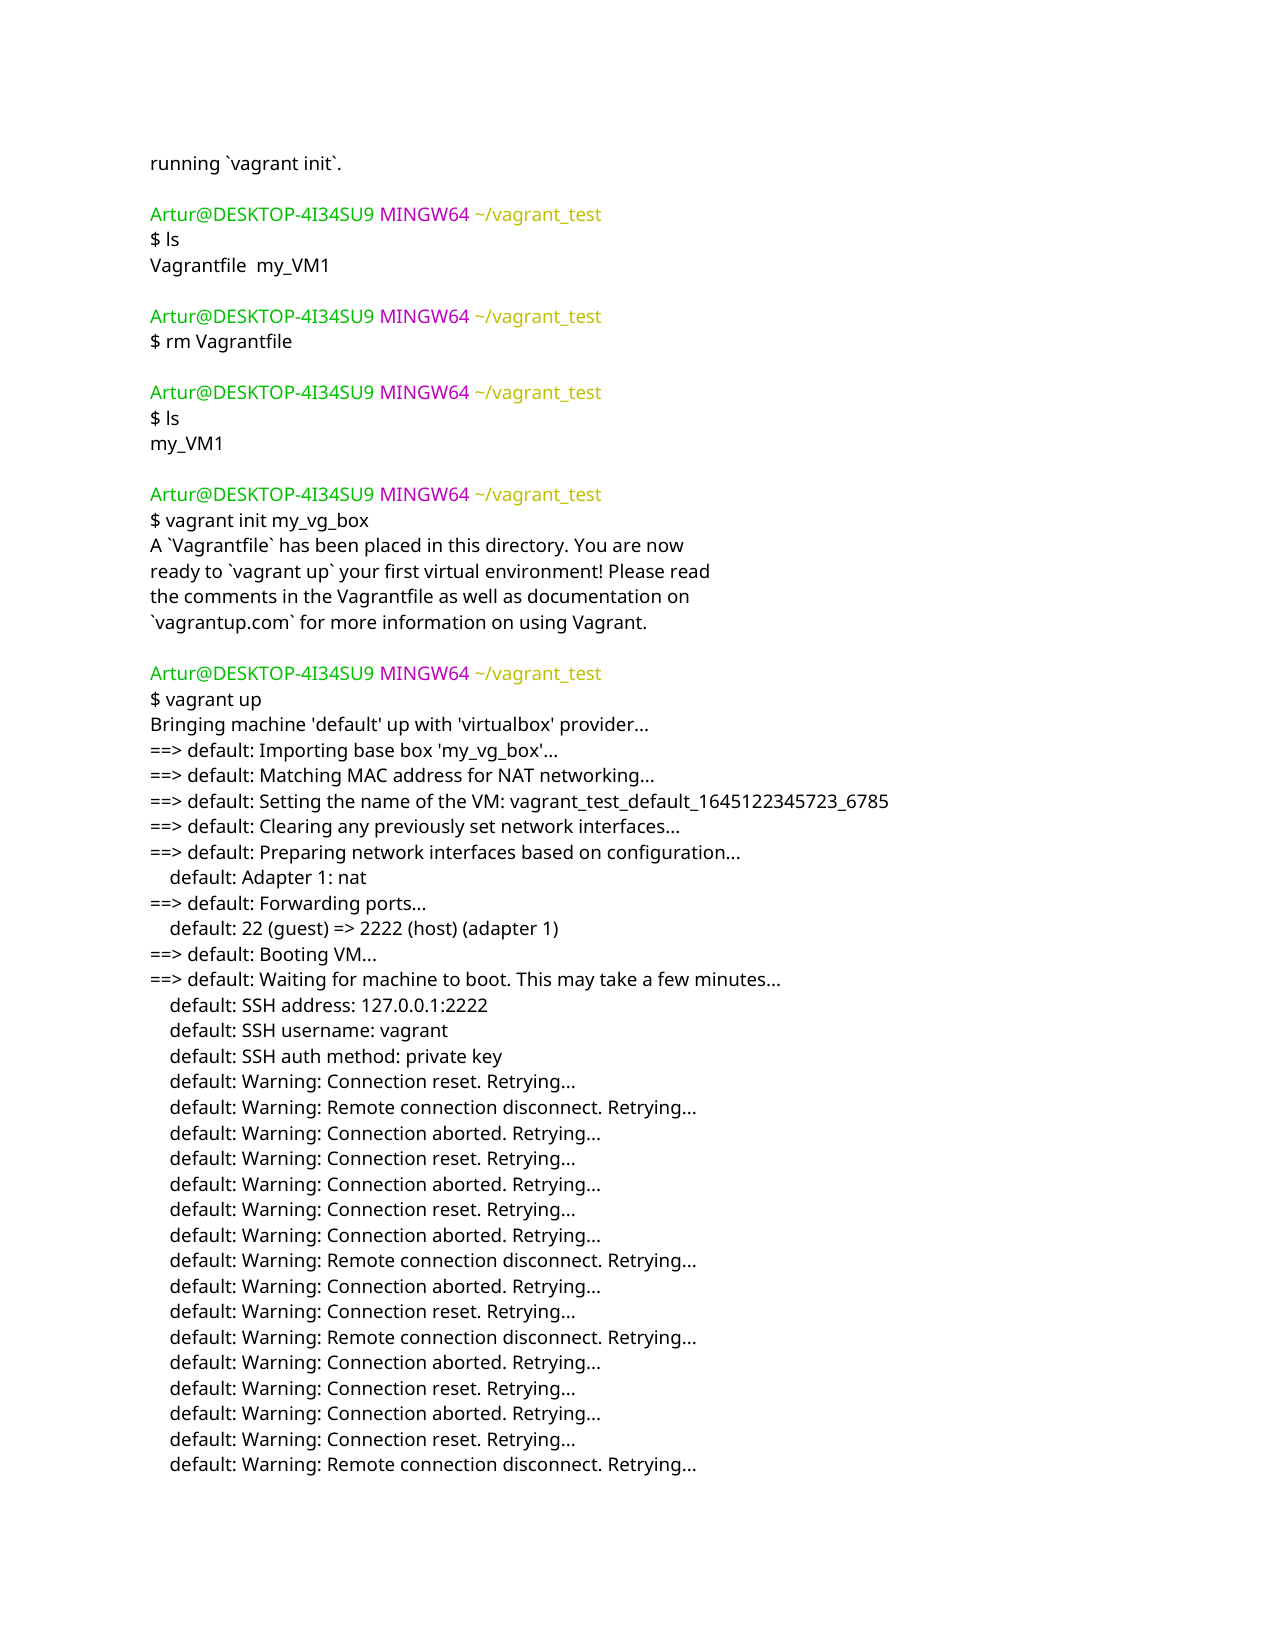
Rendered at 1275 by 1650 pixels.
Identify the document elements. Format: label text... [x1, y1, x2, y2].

text $ ls [150, 405, 1125, 431]
text Artur@DESKTOP-4I34SU9 MINGW64 ~/vagrant_test [150, 660, 1125, 686]
text default: SSH address: 127.0.0.1:2222 [150, 992, 1125, 1018]
text ready to `vagrant up` your first virtual environment! Please read [150, 558, 1125, 584]
text Artur@DESKTOP-4I34SU9 MINGW64 ~/vagrant_test [150, 482, 1125, 507]
text default: Warning: Connection aborted. Retrying... [150, 1120, 1125, 1145]
text Vagrantfile my_VM1 [150, 252, 1125, 278]
text default: Warning: Connection reset. Retrying... [150, 1145, 1125, 1171]
text default: Warning: Remote connection disconnect. Retrying... [150, 1247, 1125, 1273]
text Bringing machine 'default' up with 'virtualbox' provider... [150, 711, 1125, 737]
text default: Warning: Connection reset. Retrying... [150, 1375, 1125, 1401]
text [150, 201, 1125, 227]
text default: Warning: Connection aborted. Retrying... [150, 1349, 1125, 1375]
text default: Warning: Connection reset. Retrying... [150, 1069, 1125, 1094]
text ==> default: Forwarding ports... [150, 890, 1125, 916]
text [150, 1401, 1125, 1426]
text ==> default: Waiting for machine to boot. This may take a few minutes... [150, 967, 1125, 992]
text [150, 303, 1125, 329]
text default: Warning: Connection reset. Retrying... [150, 1196, 1125, 1222]
text $ vagrant init my_vg_box [150, 507, 1125, 533]
text ==> default: Preparing network interfaces based on configuration... [150, 839, 1125, 864]
text running `vagrant init`. [150, 150, 1125, 176]
text default: Warning: Connection aborted. Retrying... [150, 1171, 1125, 1196]
text my_VM1 [150, 431, 1125, 456]
text default: SSH auth method: private key [150, 1043, 1125, 1069]
text default: Warning: Remote connection disconnect. Retrying... [150, 1094, 1125, 1120]
text ==> default: Matching MAC address for NAT networking... [150, 762, 1125, 788]
text ==> default: Clearing any previously set network interfaces... [150, 813, 1125, 839]
text $ ls [150, 227, 1125, 252]
text ==> default: Setting the name of the VM: vagrant_test_default_1645122345723_6785 [150, 788, 1125, 813]
text $ vagrant up [150, 686, 1125, 711]
text default: Warning: Connection aborted. Retrying... [150, 1273, 1125, 1298]
text A `Vagrantfile` has been placed in this directory. You are now [150, 533, 1125, 558]
text default: Warning: Connection aborted. Retrying... [150, 1222, 1125, 1247]
text default: Warning: Connection reset. Retrying... [150, 1298, 1125, 1324]
text default: Warning: Remote connection disconnect. Retrying... [150, 1324, 1125, 1349]
text ==> default: Booting VM... [150, 941, 1125, 967]
text the comments in the Vagrantfile as well as documentation on [150, 584, 1125, 609]
text $ rm Vagrantfile [150, 329, 1125, 354]
text `vagrantup.com` for more information on using Vagrant. [150, 609, 1125, 635]
text ==> default: Importing base box 'my_vg_box'... [150, 737, 1125, 762]
text default: SSH username: vagrant [150, 1018, 1125, 1043]
text default: Adapter 1: nat [150, 864, 1125, 890]
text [150, 380, 1125, 405]
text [150, 1426, 1125, 1452]
text default: Warning: Remote connection disconnect. Retrying... [150, 1452, 1125, 1477]
text default: 22 (guest) => 2222 (host) (adapter 1) [150, 916, 1125, 941]
